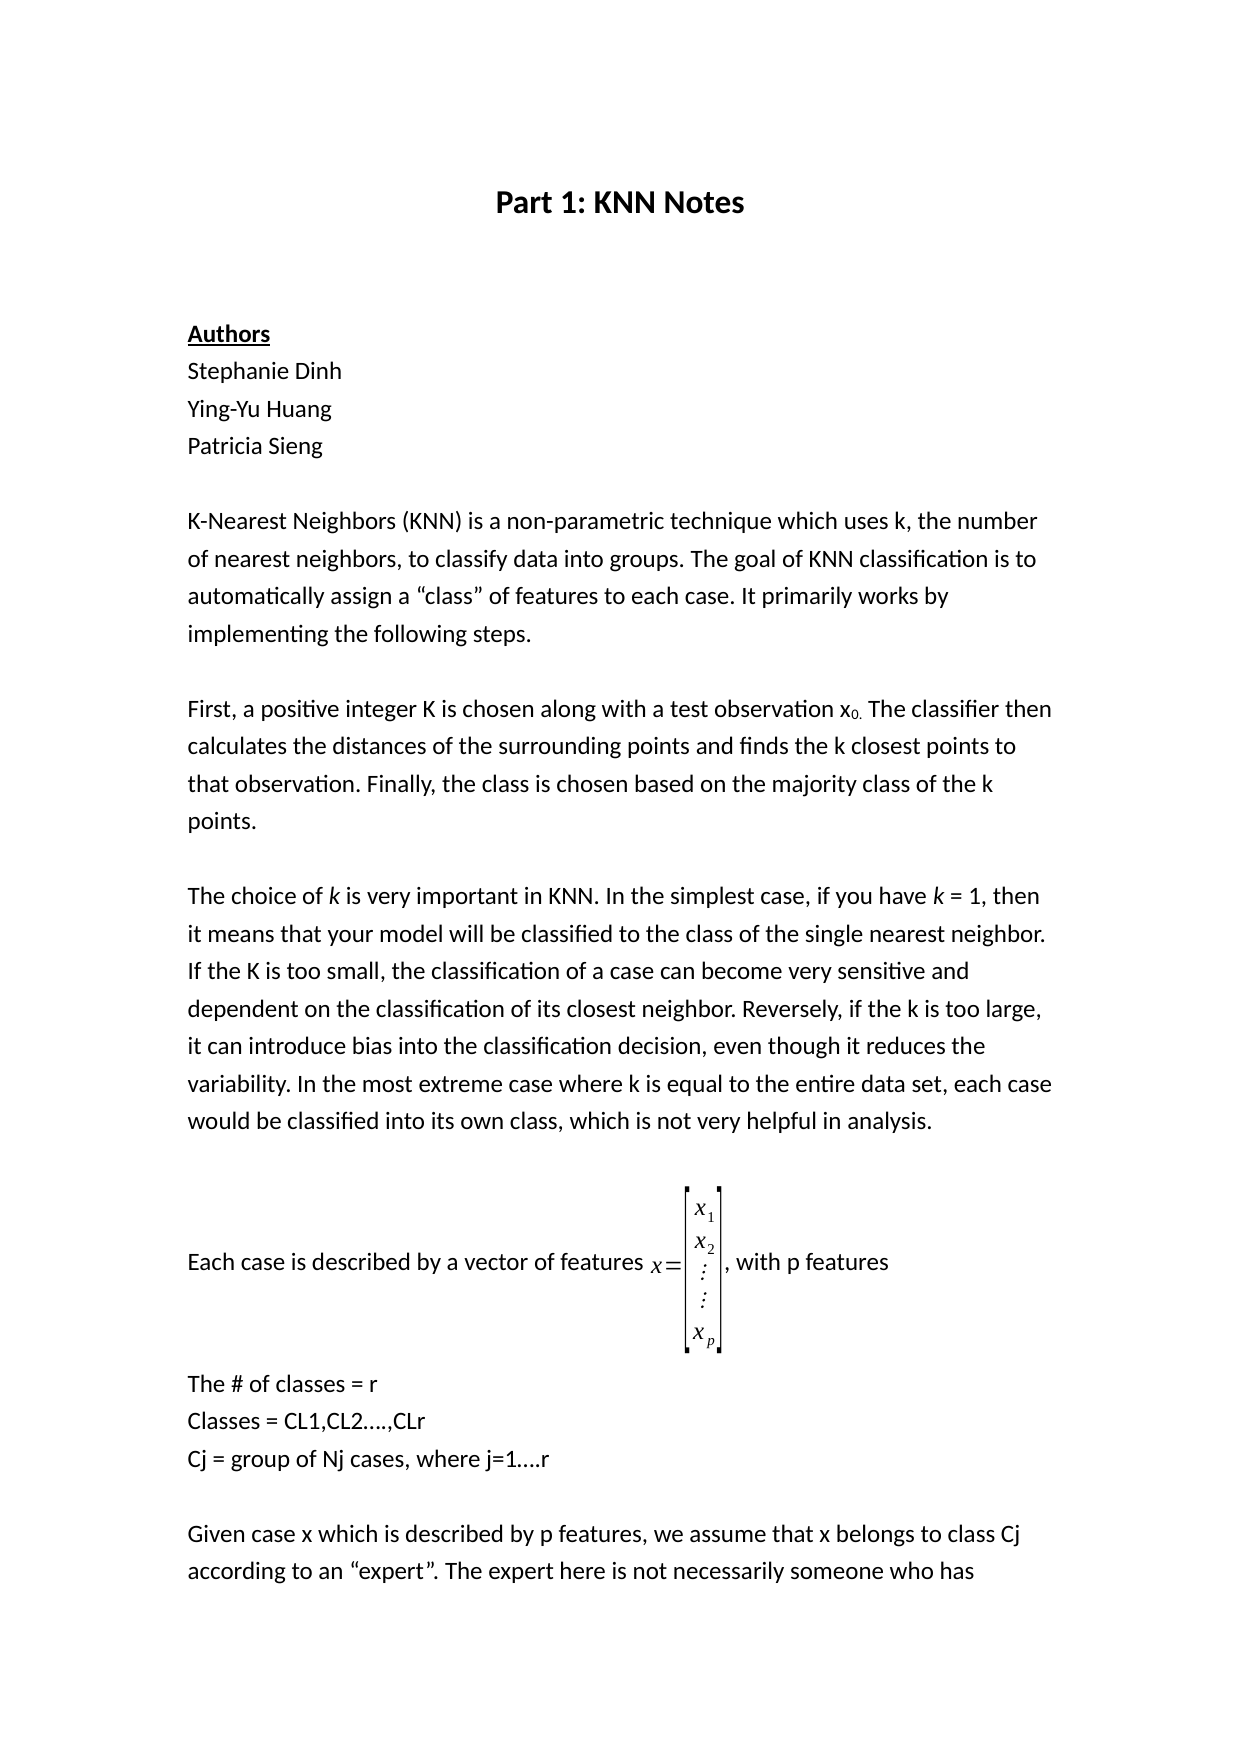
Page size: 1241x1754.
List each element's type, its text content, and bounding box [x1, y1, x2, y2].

text Cj = group of Nj cases, where j=1….r [187, 1439, 1053, 1477]
text Part 1: KNN Notes [187, 164, 1053, 239]
text Each case is described by a vector of features , with p features [187, 1177, 1053, 1364]
text The # of classes = r [187, 1364, 1053, 1402]
text Classes = CL1,CL2….,CLr [187, 1402, 1053, 1439]
text First, a positive integer K is chosen along with a test observation x0. The classifier then calculates the distances of the surrounding points and finds the k closest points to that observation. Finally, the class is chosen based on the majority class of the k points. [187, 689, 1053, 839]
text Authors [187, 314, 1053, 352]
text Stephanie Dinh [187, 352, 1053, 389]
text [187, 1514, 1053, 1589]
text K-Nearest Neighbors (KNN) is a non-parametric technique which uses k, the number of nearest neighbors, to classify data into groups. The goal of KNN classification is to automatically assign a “class” of features to each case. It primarily works by implementing the following steps. [187, 502, 1053, 652]
text Ying-Yu Huang [187, 389, 1053, 427]
text Patricia Sieng [187, 427, 1053, 464]
text The choice of k is very important in KNN. In the simplest case, if you have k = 1, then it means that your model will be classified to the class of the single nearest neighbor. If the K is too small, the classification of a case can become very sensitive and dependent on the classification of its closest neighbor. Reversely, if the k is too large, it can introduce bias into the classification decision, even though it reduces the variability. In the most extreme case where k is equal to the entire data set, each case would be classified into its own class, which is not very helpful in analysis. [187, 877, 1053, 1139]
